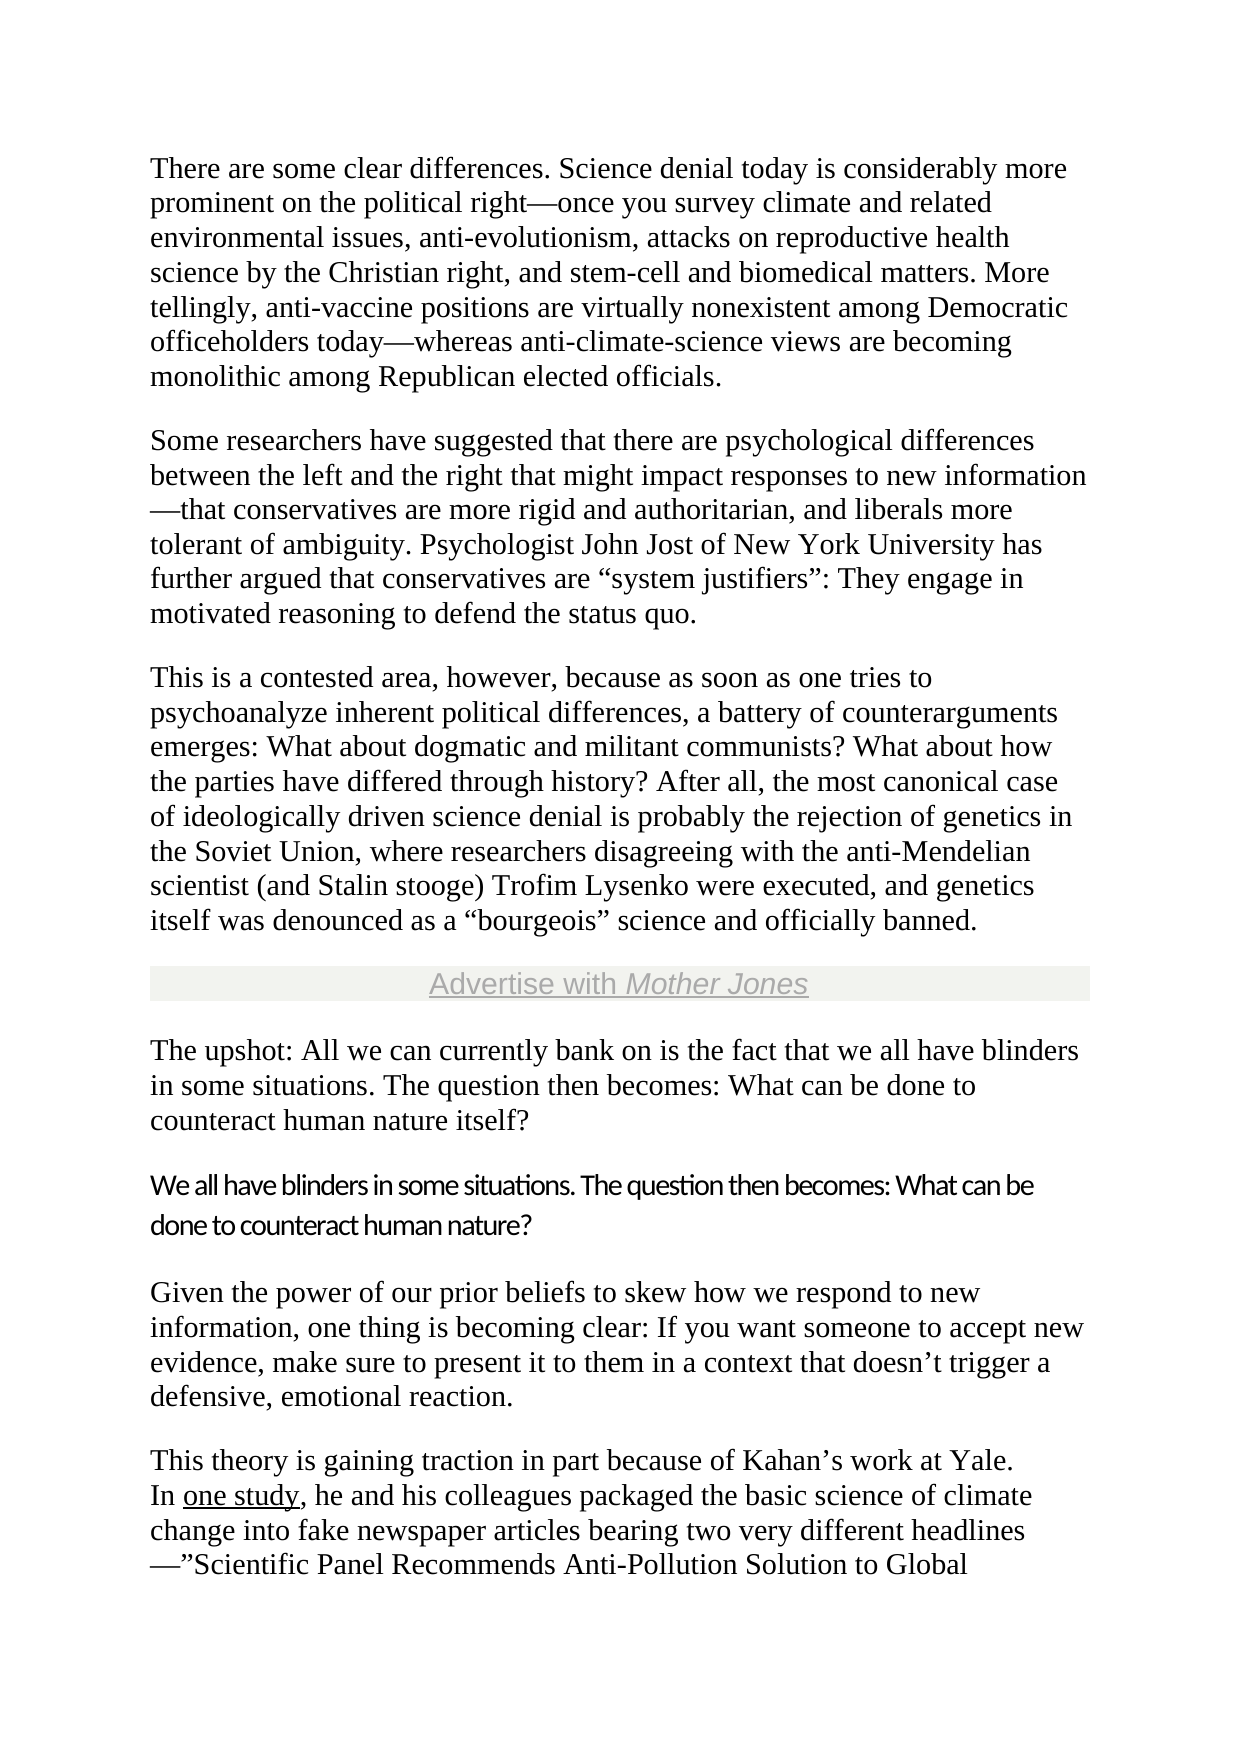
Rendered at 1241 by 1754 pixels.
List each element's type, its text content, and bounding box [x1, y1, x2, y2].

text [150, 1442, 1090, 1581]
text The upshot: All we can currently bank on is the fact that we all have blinders in some situations. The question then becomes: What can be done to counteract human nature itself? [150, 1033, 1090, 1137]
text We all have blinders in some situations. The question then becomes: What can be done to counteract human nature? [150, 1166, 1090, 1242]
text There are some clear differences. Science denial today is considerably more prominent on the political right—once you survey climate and related environmental issues, anti-evolutionism, attacks on reproductive health science by the Christian right, and stem-cell and biomedical matters. More tellingly, anti-vaccine positions are virtually nonexistent among Democratic officeholders today—whereas anti-climate-science views are becoming monolithic among Republican elected officials. [150, 150, 1090, 393]
text This is a contested area, however, because as soon as one tries to psychoanalyze inherent political differences, a battery of counterarguments emerges: What about dogmatic and militant communists? What about how the parties have differed through history? After all, the most canonical case of ideologically driven science denial is probably the rejection of genetics in the Soviet Union, where researchers disagreeing with the anti-Mendelian scientist (and Stalin stooge) Trofim Lysenko were executed, and genetics itself was denounced as a “bourgeois” science and officially banned. [150, 659, 1090, 937]
text Advertise with Mother Jones [150, 966, 1090, 1001]
text Some researchers have suggested that there are psychological differences between the left and the right that might impact responses to new information—that conservatives are more rigid and authoritarian, and liberals more tolerant of ambiguity. Psychologist John Jost of New York University has further argued that conservatives are “system justifiers”: They engage in motivated reasoning to defend the status quo. [150, 422, 1090, 630]
text Given the power of our prior beliefs to skew how we respond to new information, one thing is becoming clear: If you want someone to accept new evidence, make sure to present it to them in a context that doesn’t trigger a defensive, emotional reaction. [150, 1274, 1090, 1413]
